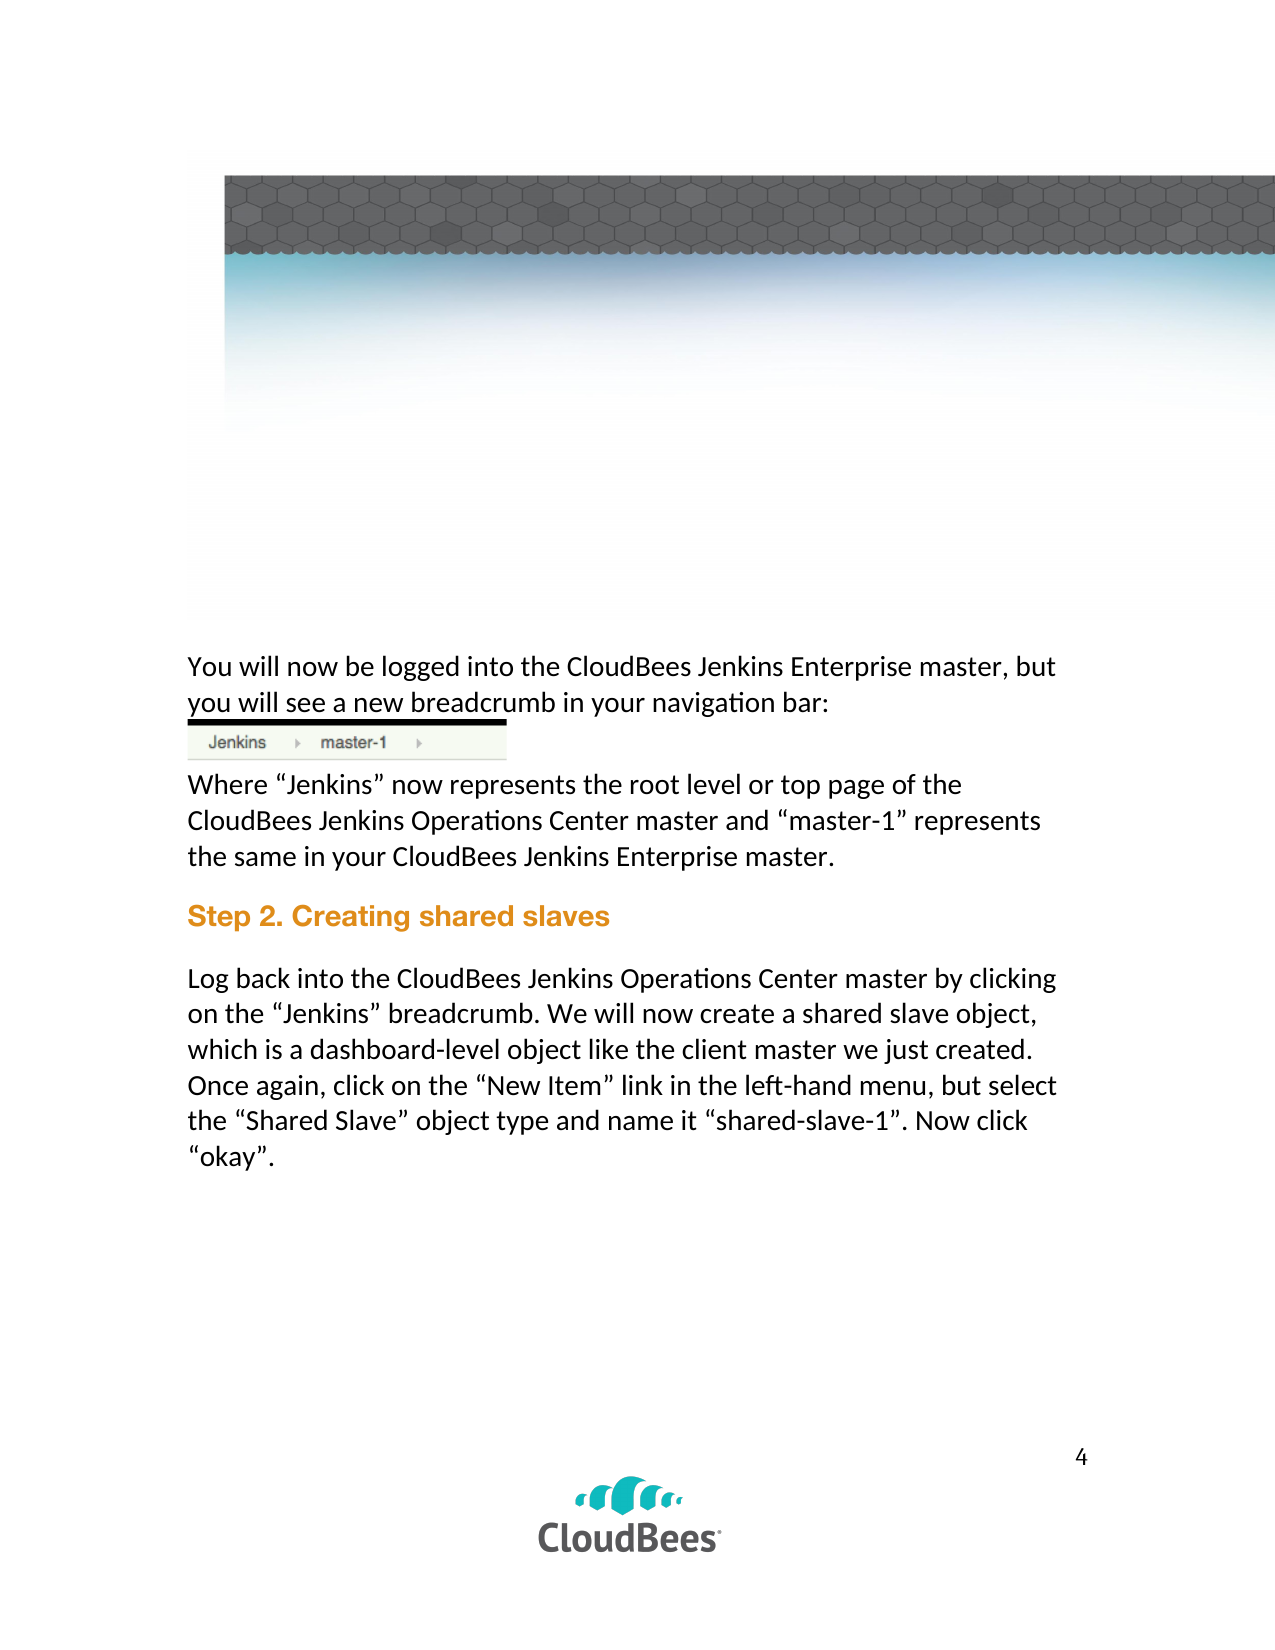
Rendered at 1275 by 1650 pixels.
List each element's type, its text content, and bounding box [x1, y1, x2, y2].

picture [187, 150, 1275, 620]
text Log back into the CloudBees Jenkins Operations Center master by clicking on the “Jenkins” breadcrumb. We will now create a shared slave object, which is a dashboard-level object like the client master we just created. [187, 960, 1087, 1067]
text Where “Jenkins” now represents the root level or top page of the CloudBees Jenkins Operations Center master and “master-1” represents the same in your CloudBees Jenkins Enterprise master. [187, 766, 1087, 873]
text Step 2. Creating shared slaves [187, 898, 1087, 935]
picture [187, 719, 507, 767]
text You will now be logged into the CloudBees Jenkins Enterprise master, but you will see a new breadcrumb in your navigation bar: [187, 648, 1087, 766]
picture [525, 1463, 729, 1601]
text Once again, click on the “New Item” link in the left-hand menu, but select the “Shared Slave” object type and name it “shared-slave-1”. Now click “okay”. [187, 1067, 1087, 1174]
